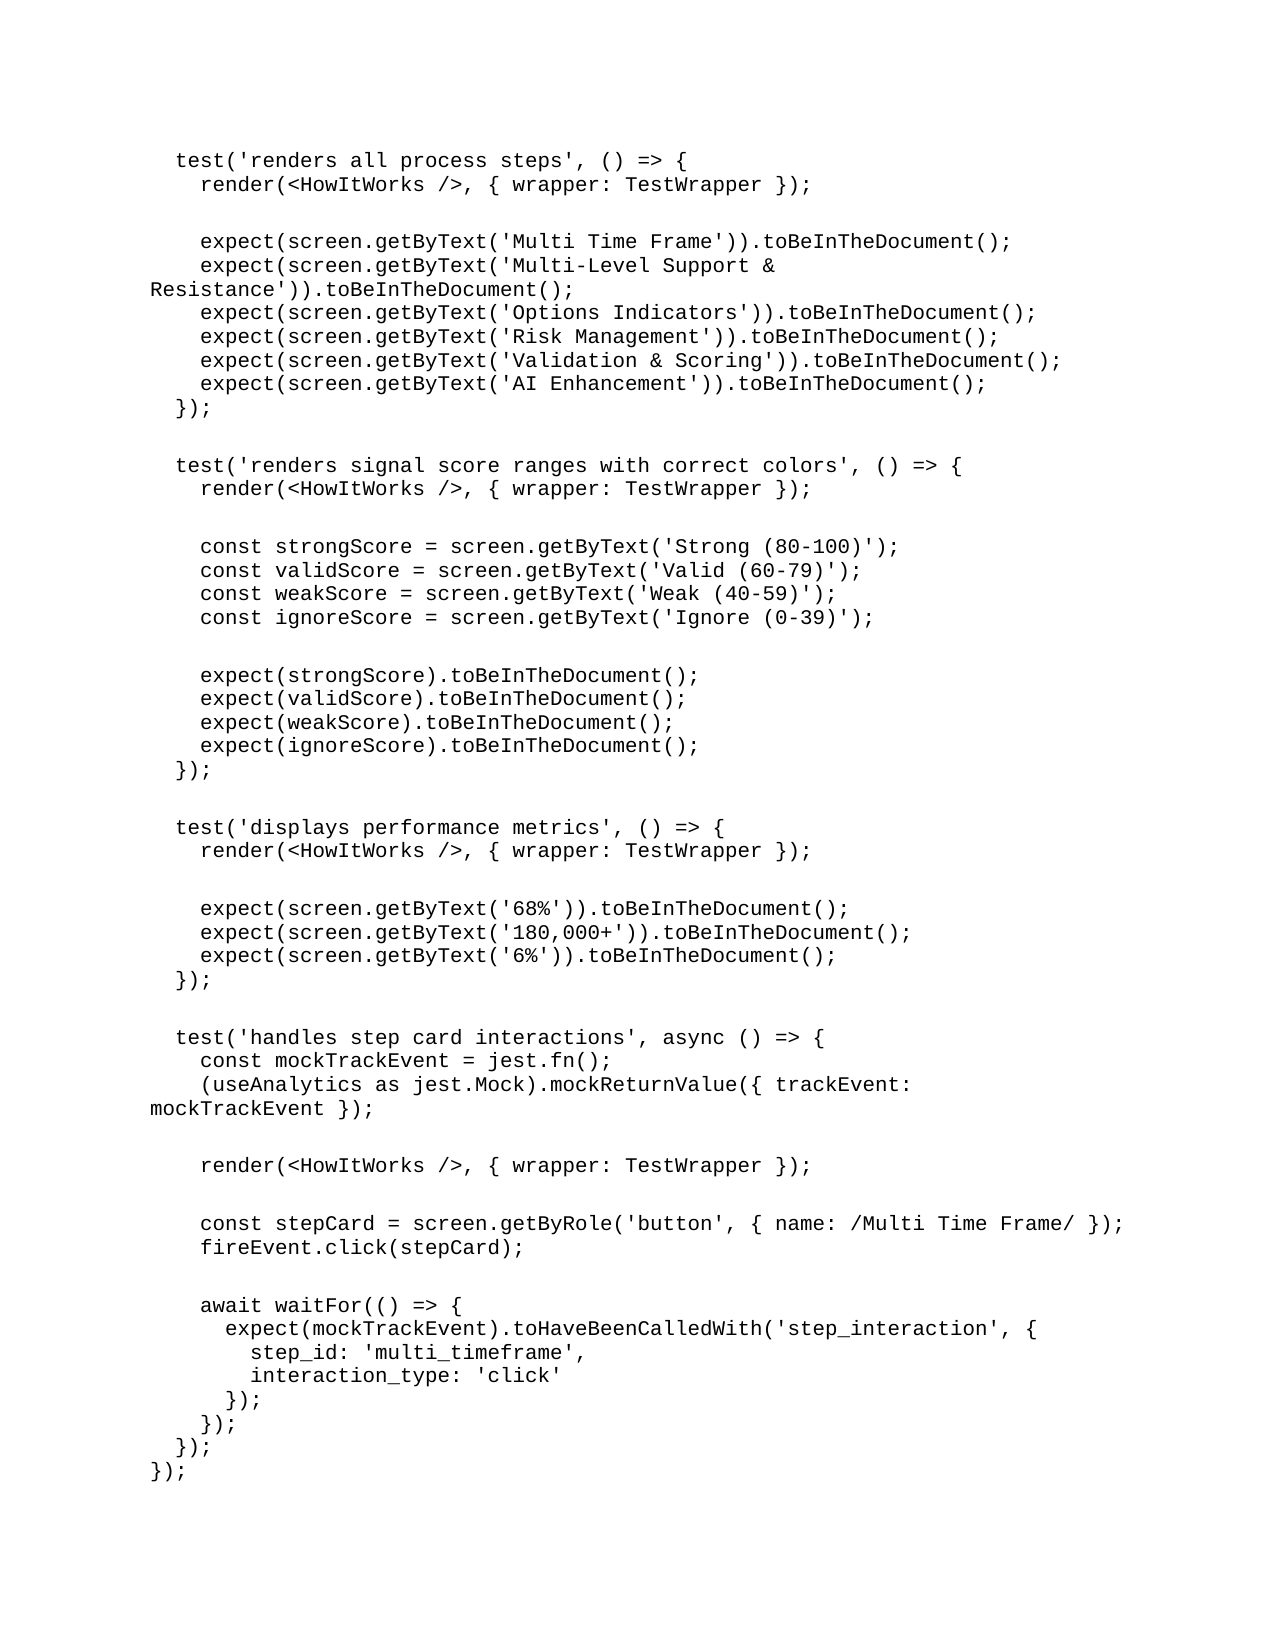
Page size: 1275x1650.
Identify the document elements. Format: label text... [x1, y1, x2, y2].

text const validScore = screen.getByText('Valid (60-79)'); [150, 559, 1125, 583]
text (useAnalytics as jest.Mock).mockReturnValue({ trackEvent: mockTrackEvent }); [150, 1074, 1125, 1121]
text expect(screen.getByText('68%')).toBeInTheDocument(); [150, 898, 1125, 922]
text expect(ignoreScore).toBeInTheDocument(); [150, 736, 1125, 759]
text }); [150, 969, 1125, 993]
text const strongScore = screen.getByText('Strong (80-100)'); [150, 536, 1125, 559]
text render(<HowItWorks />, { wrapper: TestWrapper }); [150, 1156, 1125, 1179]
text expect(screen.getByText('Validation & Scoring')).toBeInTheDocument(); [150, 349, 1125, 373]
text expect(mockTrackEvent).toHaveBeenCalledWith('step_interaction', { [150, 1318, 1125, 1342]
text render(<HowItWorks />, { wrapper: TestWrapper }); [150, 841, 1125, 864]
text interaction_type: 'click' [150, 1366, 1125, 1389]
text render(<HowItWorks />, { wrapper: TestWrapper }); [150, 478, 1125, 502]
text test('handles step card interactions', async () => { [150, 1027, 1125, 1051]
text expect(strongScore).toBeInTheDocument(); [150, 664, 1125, 688]
text const stepCard = screen.getByRole('button', { name: /Multi Time Frame/ }); [150, 1213, 1125, 1237]
text test('displays performance metrics', () => { [150, 817, 1125, 841]
text fireEvent.click(stepCard); [150, 1237, 1125, 1261]
text test('renders all process steps', () => { [150, 150, 1125, 174]
text expect(screen.getByText('6%')).toBeInTheDocument(); [150, 946, 1125, 969]
text }); [150, 759, 1125, 783]
text expect(screen.getByText('Options Indicators')).toBeInTheDocument(); [150, 302, 1125, 326]
text expect(screen.getByText('Multi Time Frame')).toBeInTheDocument(); [150, 231, 1125, 255]
text expect(screen.getByText('Multi-Level Support & Resistance')).toBeInTheDocument(); [150, 255, 1125, 302]
text test('renders signal score ranges with correct colors', () => { [150, 454, 1125, 478]
text }); [150, 1436, 1125, 1460]
text const mockTrackEvent = jest.fn(); [150, 1051, 1125, 1074]
text expect(screen.getByText('Risk Management')).toBeInTheDocument(); [150, 326, 1125, 349]
text render(<HowItWorks />, { wrapper: TestWrapper }); [150, 174, 1125, 197]
text }); [150, 1413, 1125, 1436]
text expect(screen.getByText('180,000+')).toBeInTheDocument(); [150, 922, 1125, 946]
text expect(weakScore).toBeInTheDocument(); [150, 712, 1125, 736]
text expect(screen.getByText('AI Enhancement')).toBeInTheDocument(); [150, 373, 1125, 397]
text const ignoreScore = screen.getByText('Ignore (0-39)'); [150, 607, 1125, 631]
text }); [150, 1460, 1125, 1484]
text }); [150, 397, 1125, 421]
text await waitFor(() => { [150, 1294, 1125, 1318]
text step_id: 'multi_timeframe', [150, 1342, 1125, 1366]
text expect(validScore).toBeInTheDocument(); [150, 688, 1125, 712]
text }); [150, 1389, 1125, 1413]
text const weakScore = screen.getByText('Weak (40-59)'); [150, 583, 1125, 607]
